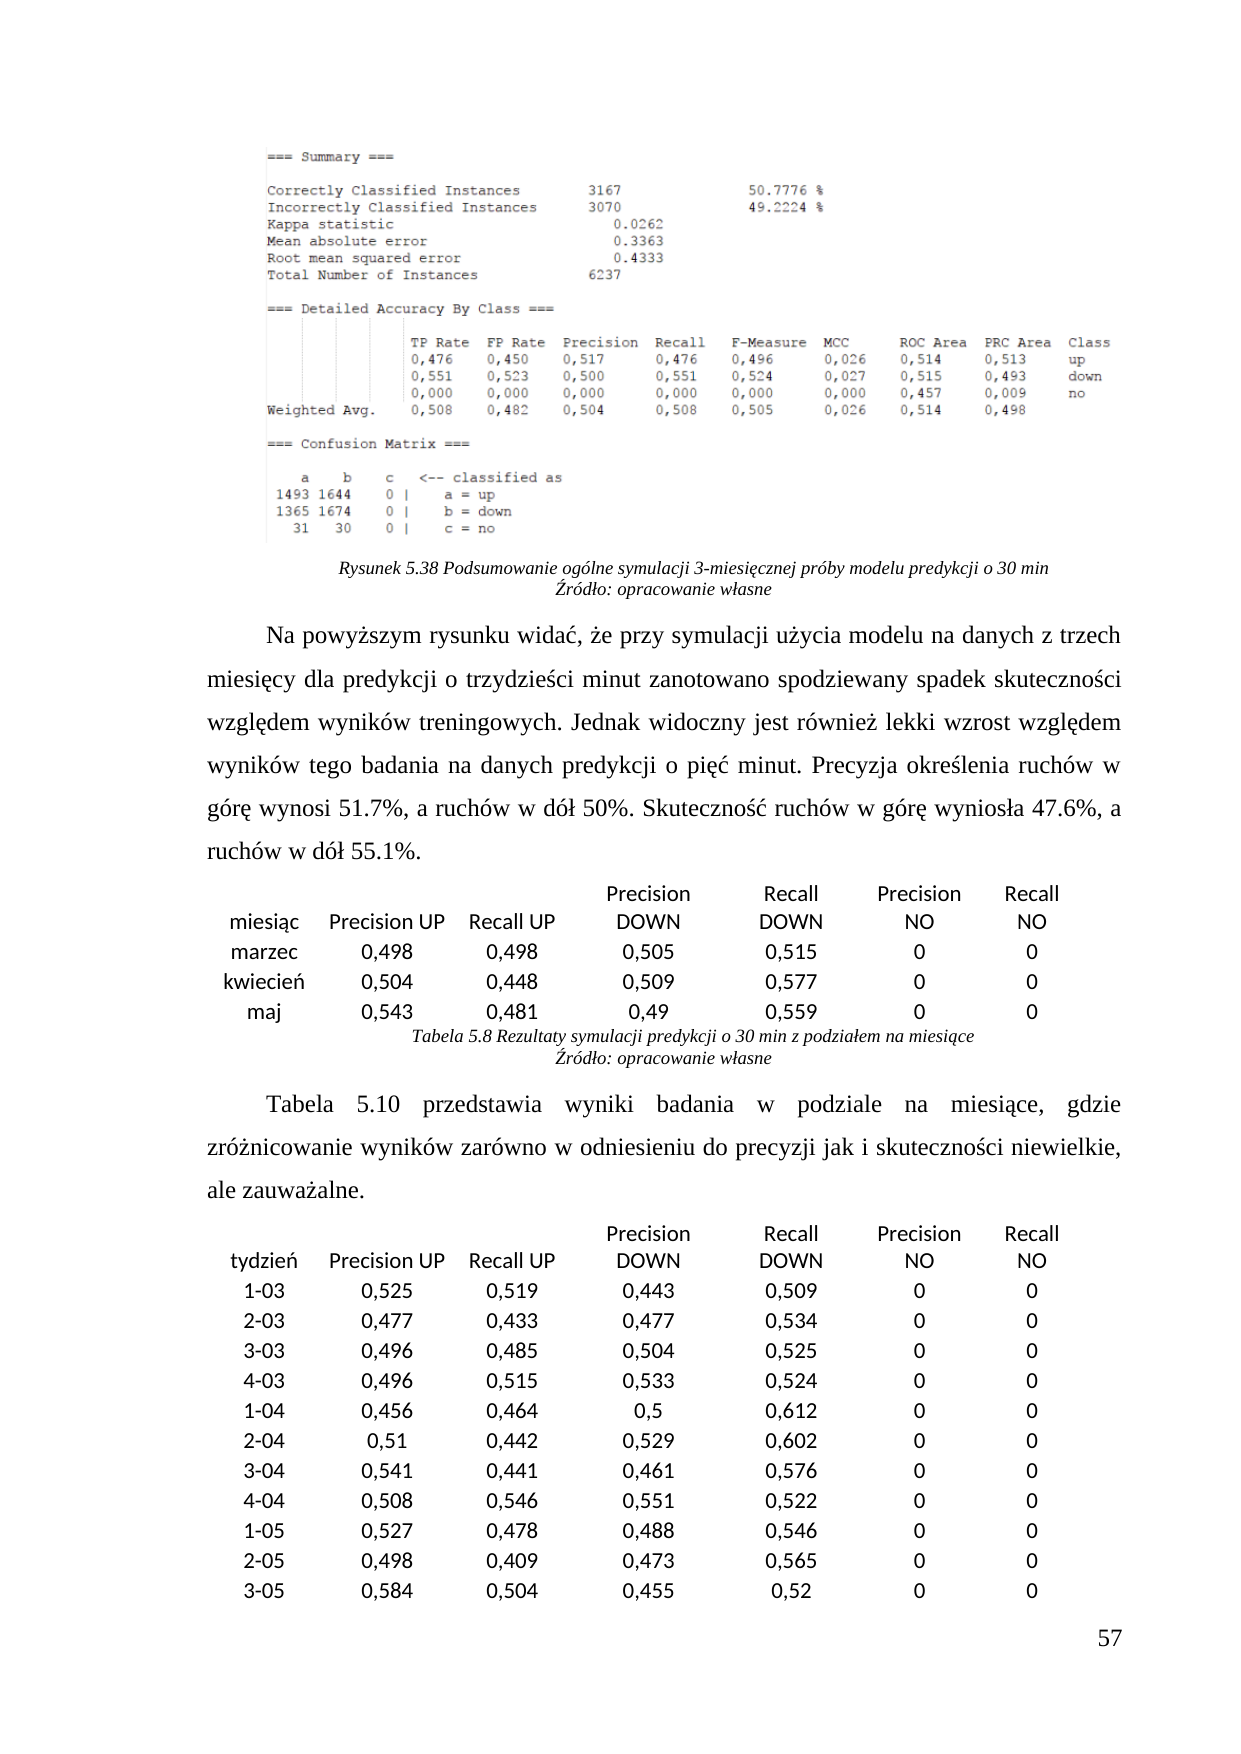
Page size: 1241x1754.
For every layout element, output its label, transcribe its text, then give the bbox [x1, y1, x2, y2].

picture [265, 147, 1120, 543]
table_cell 0,455 [571, 1575, 726, 1605]
table_cell 4-03 [207, 1365, 321, 1395]
table_cell 0 [982, 1575, 1082, 1605]
table_cell marzec [207, 935, 321, 965]
table_cell 0,522 [726, 1485, 857, 1515]
table_header Recall UP [453, 1219, 571, 1275]
table_cell 0,546 [726, 1515, 857, 1545]
table_cell 0 [982, 1395, 1082, 1425]
table_header tydzień [207, 1219, 321, 1275]
table_header Precision DOWN [571, 1219, 726, 1275]
table_cell 0,51 [321, 1425, 453, 1455]
table_cell 0,49 [571, 995, 726, 1025]
table_cell 0 [982, 1485, 1082, 1515]
table_cell 0 [982, 995, 1082, 1025]
table_cell 0,533 [571, 1365, 726, 1395]
table_cell 0,515 [453, 1365, 571, 1395]
table_cell 1-03 [207, 1275, 321, 1305]
table_cell 0 [982, 1515, 1082, 1545]
table_cell 0,524 [726, 1365, 857, 1395]
table_header Recall NO [982, 879, 1082, 935]
table_cell 0,409 [453, 1545, 571, 1575]
table_header Precision UP [321, 1219, 453, 1275]
table_cell 0 [857, 1365, 982, 1395]
table_cell 0,565 [726, 1545, 857, 1575]
text Na powyższym rysunku widać, że przy symulacji użycia modelu na danych z trzech miesięcy dla predykcji o trzydzieści minut zanotowano spodziewany spadek skuteczności względem wyników treningowych. Jednak widoczny jest również lekki wzrost względem wyników tego badania na danych predykcji o pięć minut. Precyzja określenia ruchów w górę wynosi 51.7%, a ruchów w dół 50%. Skuteczność ruchów w górę wyniosła 47.6%, a ruchów w dół 55.1%. [207, 621, 1122, 865]
table_cell 0,584 [321, 1575, 453, 1605]
table_cell 0,464 [453, 1395, 571, 1425]
table_cell 0,551 [571, 1485, 726, 1515]
table_cell 0 [982, 965, 1082, 995]
table_cell 0 [982, 935, 1082, 965]
table_cell 0,505 [571, 935, 726, 965]
table_cell 0 [857, 1485, 982, 1515]
table_cell 0 [857, 965, 982, 995]
table_cell 0 [982, 1305, 1082, 1335]
table_cell 0 [982, 1365, 1082, 1395]
table_header Precision UP [321, 879, 453, 935]
table_cell 0 [857, 1425, 982, 1455]
table_cell 0,527 [321, 1515, 453, 1545]
table_cell 0,525 [726, 1335, 857, 1365]
table_cell 1-05 [207, 1515, 321, 1545]
table_cell 0 [857, 1455, 982, 1485]
table_cell 3-05 [207, 1575, 321, 1605]
table_cell 0,477 [321, 1305, 453, 1335]
table_cell 0,448 [453, 965, 571, 995]
table_header Recall NO [982, 1219, 1082, 1275]
table_cell 0 [857, 1545, 982, 1575]
table_cell 0,543 [321, 995, 453, 1025]
table_header Recall DOWN [726, 1219, 857, 1275]
table_cell 0,478 [453, 1515, 571, 1545]
table_cell 0,546 [453, 1485, 571, 1515]
table_cell 0,498 [453, 935, 571, 965]
table_cell 0,515 [726, 935, 857, 965]
table_cell 0,541 [321, 1455, 453, 1485]
table_cell 0,559 [726, 995, 857, 1025]
table_cell 0,504 [453, 1575, 571, 1605]
table_cell 0,488 [571, 1515, 726, 1545]
table_cell 0,577 [726, 965, 857, 995]
table_cell 0 [982, 1335, 1082, 1365]
table_header Precision NO [857, 879, 982, 935]
table_cell 0,519 [453, 1275, 571, 1305]
table_cell 0,433 [453, 1305, 571, 1335]
table_cell 3-04 [207, 1455, 321, 1485]
table_cell 0,509 [726, 1275, 857, 1305]
table_cell 2-03 [207, 1305, 321, 1335]
table_cell 0,508 [321, 1485, 453, 1515]
table_cell 0,576 [726, 1455, 857, 1485]
table_cell 0 [982, 1425, 1082, 1455]
table_cell 0,481 [453, 995, 571, 1025]
table_cell 0,529 [571, 1425, 726, 1455]
table_cell 0,498 [321, 935, 453, 965]
table_cell 0 [857, 1305, 982, 1335]
table_header Recall UP [453, 879, 571, 935]
table_cell 0,602 [726, 1425, 857, 1455]
table_cell 0,477 [571, 1305, 726, 1335]
table_cell 2-04 [207, 1425, 321, 1455]
table_cell 0,504 [321, 965, 453, 995]
table_cell 0 [857, 1275, 982, 1305]
table_cell 0 [857, 1575, 982, 1605]
table_cell 0,456 [321, 1395, 453, 1425]
table_cell 0,534 [726, 1305, 857, 1335]
text Tabela 5.10 przedstawia wyniki badania w podziale na miesiące, gdzie zróżnicowanie wyników zarówno w odniesieniu do precyzji jak i skuteczności niewielkie, ale zauważalne. [207, 1089, 1122, 1204]
table_cell 0 [982, 1545, 1082, 1575]
table_cell 0 [857, 935, 982, 965]
table_cell maj [207, 995, 321, 1025]
table_header Recall DOWN [726, 879, 857, 935]
table_header Precision DOWN [571, 879, 726, 935]
table_cell 0,443 [571, 1275, 726, 1305]
table_cell 0 [857, 1395, 982, 1425]
table_cell 0,442 [453, 1425, 571, 1455]
table_cell 0,473 [571, 1545, 726, 1575]
table_cell 0,612 [726, 1395, 857, 1425]
table_cell 0,504 [571, 1335, 726, 1365]
table_cell 0 [857, 1515, 982, 1545]
table_cell 0,441 [453, 1455, 571, 1485]
table_cell 0,496 [321, 1365, 453, 1395]
table_cell 0,52 [726, 1575, 857, 1605]
table_cell 0 [857, 1335, 982, 1365]
table_cell 0,498 [321, 1545, 453, 1575]
table_cell 0,496 [321, 1335, 453, 1365]
table_cell 0 [857, 995, 982, 1025]
table_cell 2-05 [207, 1545, 321, 1575]
table_cell 0,509 [571, 965, 726, 995]
table_cell 3-03 [207, 1335, 321, 1365]
table_cell 0,525 [321, 1275, 453, 1305]
table_cell 0 [982, 1275, 1082, 1305]
table_header Precision NO [857, 1219, 982, 1275]
table_header miesiąc [207, 879, 321, 935]
table_cell 0,461 [571, 1455, 726, 1485]
table_cell 1-04 [207, 1395, 321, 1425]
table_cell kwiecień [207, 965, 321, 995]
table_cell 4-04 [207, 1485, 321, 1515]
table_cell 0 [982, 1455, 1082, 1485]
table_cell 0,5 [571, 1395, 726, 1425]
table_cell 0,485 [453, 1335, 571, 1365]
